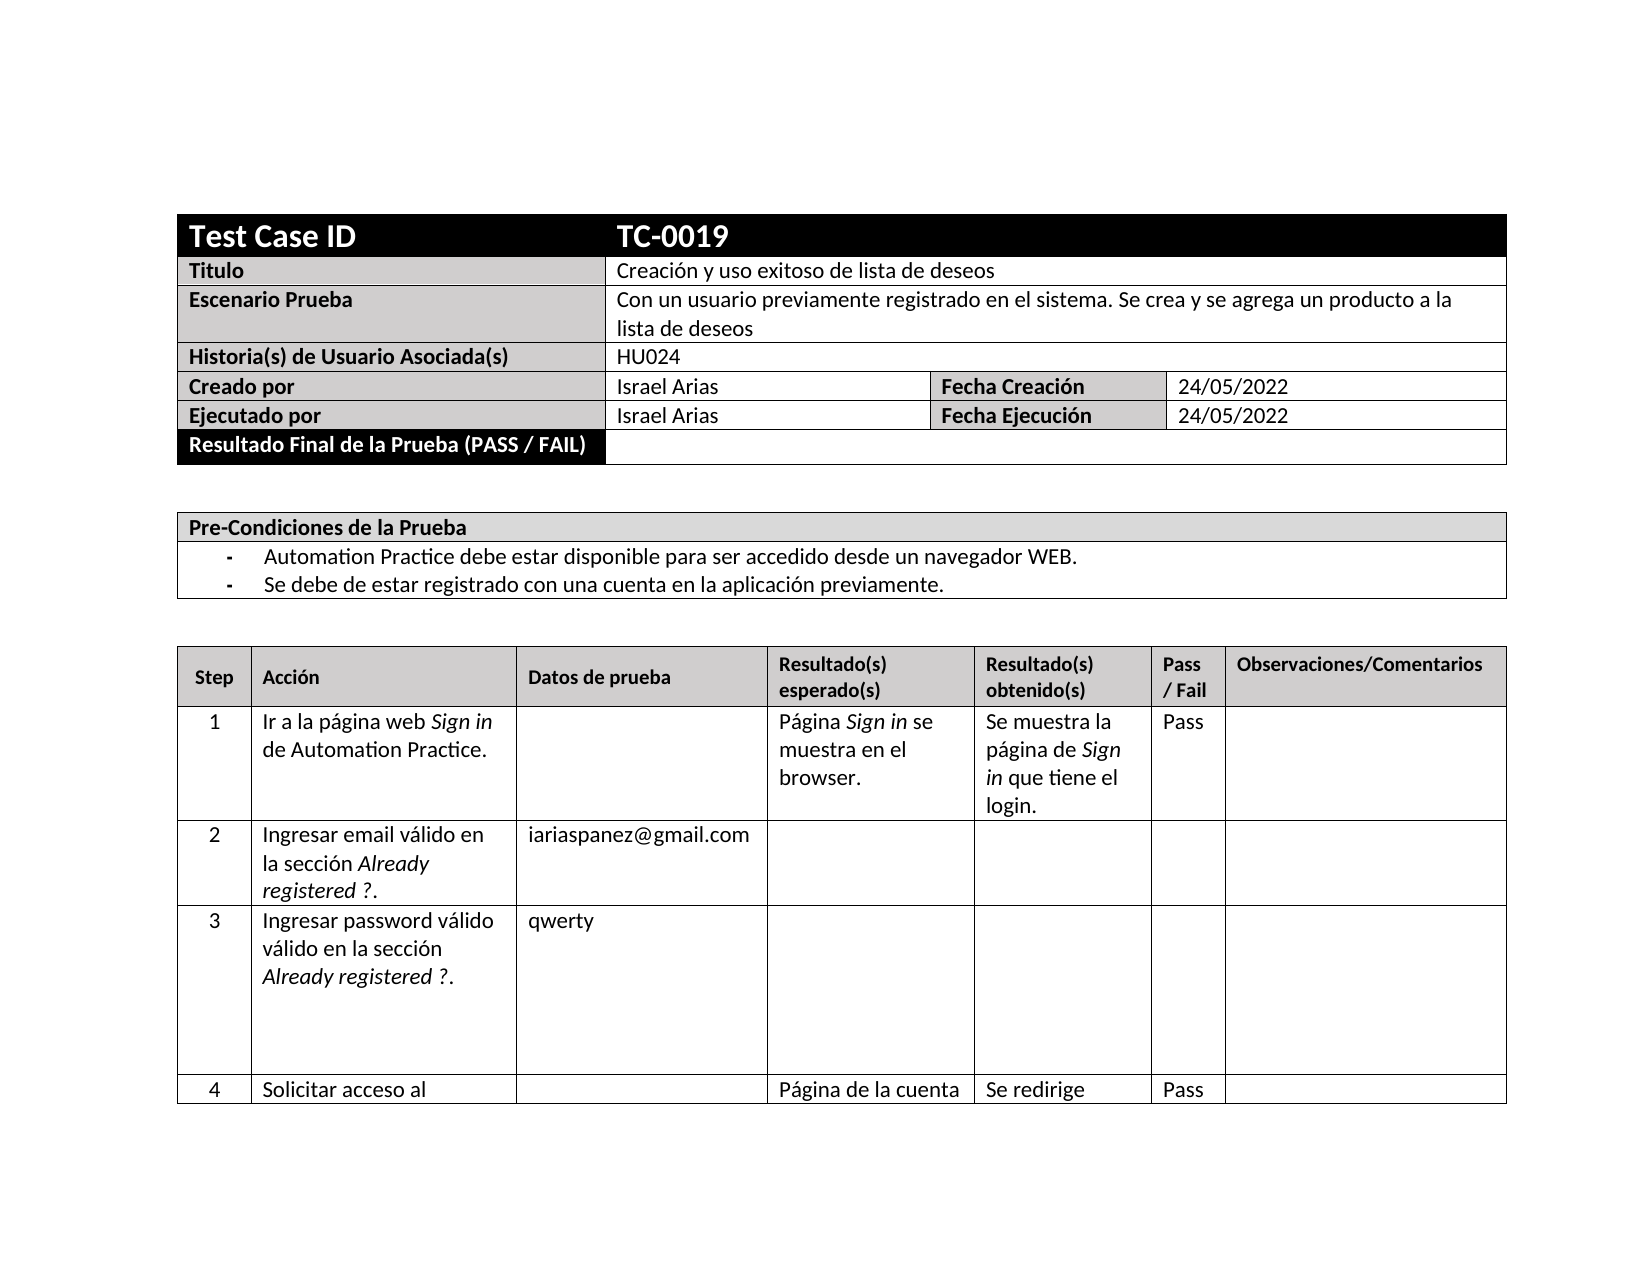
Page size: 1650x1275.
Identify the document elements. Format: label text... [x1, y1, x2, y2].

table_cell 3 [178, 906, 251, 1074]
table_header Datos de prueba [517, 647, 767, 706]
table_cell [1152, 821, 1225, 905]
table_cell Resultado Final de la Prueba (PASS / FAIL) [178, 430, 605, 464]
table_cell HU024 [606, 343, 1506, 371]
table_cell [517, 1075, 767, 1103]
table_cell Fecha Ejecución [931, 401, 1166, 429]
table_cell qwerty [517, 906, 767, 1074]
table_cell Creación y uso exitoso de lista de deseos [606, 257, 1506, 284]
table_cell Ingresar email válido en la sección Already registered ?. [252, 821, 516, 905]
table_cell 1 [178, 707, 251, 819]
table_cell iariaspanez@gmail.com [517, 821, 767, 905]
table_cell Titulo [178, 257, 605, 284]
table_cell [252, 1075, 516, 1103]
table_cell [517, 707, 767, 819]
table_cell Israel Arias [606, 372, 930, 400]
table_cell 4 [178, 1075, 251, 1103]
table_cell [1226, 906, 1506, 1074]
table_header Test Case ID [178, 215, 605, 256]
table_cell 24/05/2022 [1167, 401, 1506, 429]
table_cell Con un usuario previamente registrado en el sistema. Se crea y se agrega un producto a la lista de deseos [606, 286, 1506, 342]
table_header Resultado(s) esperado(s) [768, 647, 974, 706]
table_cell [768, 821, 974, 905]
table_cell [1226, 707, 1506, 819]
table_header Pass / Fail [1152, 647, 1225, 706]
table_cell [975, 906, 1151, 1074]
table_cell Ejecutado por [178, 401, 605, 429]
table_cell Fecha Creación [931, 372, 1166, 400]
table_header Step [178, 647, 251, 706]
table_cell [768, 1075, 974, 1103]
table_header Resultado(s) obtenido(s) [975, 647, 1151, 706]
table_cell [975, 1075, 1151, 1103]
table_cell Ir a la página web Sign in de Automation Practice. [252, 707, 516, 819]
table_cell [1226, 1075, 1506, 1103]
table_header TC-0019 [606, 215, 1506, 256]
table_header Observaciones/Comentarios [1226, 647, 1506, 706]
table_cell [606, 430, 1506, 464]
table_cell Historia(s) de Usuario Asociada(s) [178, 343, 605, 371]
table_cell [1226, 821, 1506, 905]
table_cell Creado por [178, 372, 605, 400]
table_cell Se muestra la página de Sign in que tiene el login. [975, 707, 1151, 819]
table_cell [1152, 906, 1225, 1074]
table_cell Página Sign in se muestra en el browser. [768, 707, 974, 819]
table_header Acción [252, 647, 516, 706]
table_cell Ingresar password válido válido en la sección Already registered ?. [252, 906, 516, 1074]
table_cell Escenario Prueba [178, 286, 605, 342]
table_cell [768, 906, 974, 1074]
table_header Pre-Condiciones de la Prueba [178, 513, 1506, 541]
table_cell Automation Practice debe estar disponible para ser accedido desde un navegador WEB. Se debe de estar registrado con una cuenta en la aplicación previamente. [178, 542, 1506, 598]
table_cell Pass [1152, 1075, 1225, 1103]
table_cell 2 [178, 821, 251, 905]
table_cell Pass [1152, 707, 1225, 819]
table_cell 24/05/2022 [1167, 372, 1506, 400]
table_cell [975, 821, 1151, 905]
table_cell Israel Arias [606, 401, 930, 429]
